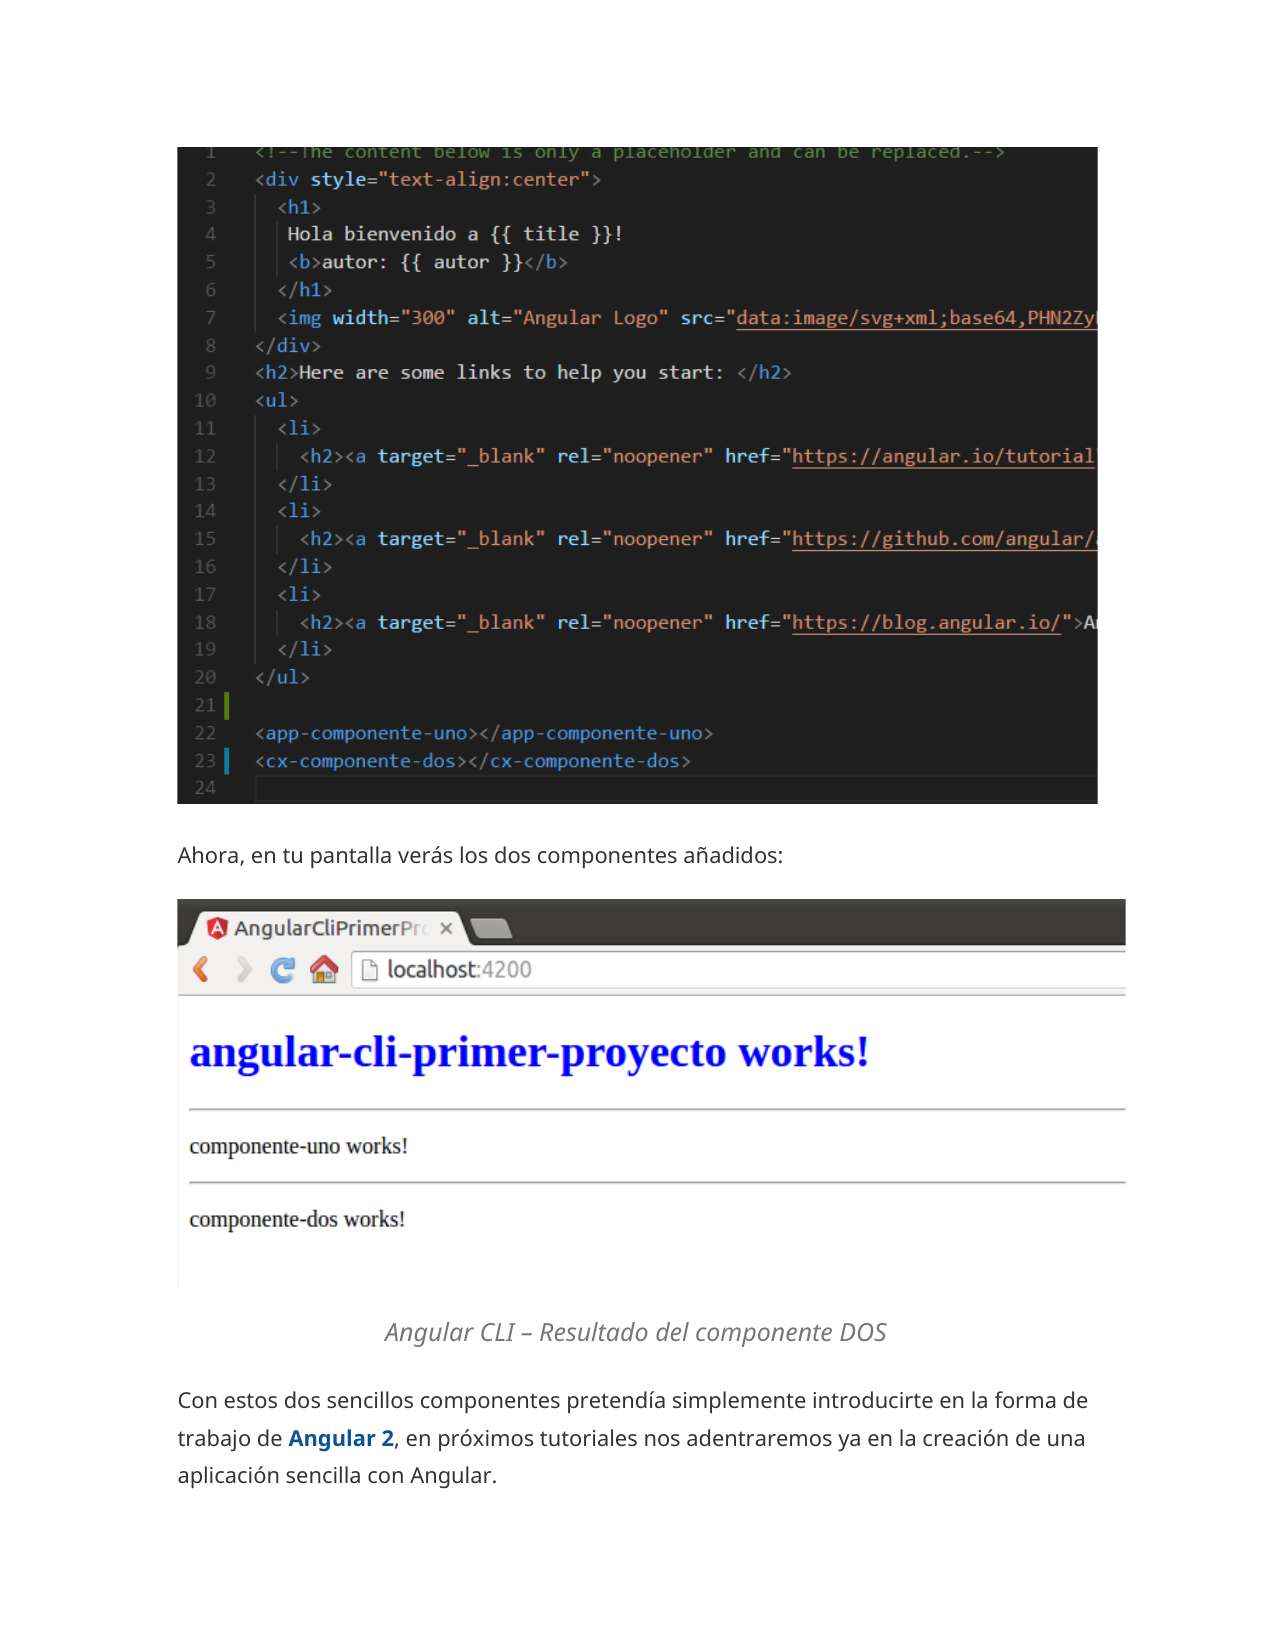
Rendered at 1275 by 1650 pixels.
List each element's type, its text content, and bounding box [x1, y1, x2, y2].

text Angular CLI – Resultado del componente DOS [177, 1314, 1098, 1348]
text Ahora, en tu pantalla verás los dos componentes añadidos: [177, 833, 1098, 870]
text Con estos dos sencillos componentes pretendía simplemente introducirte en la forma de trabajo de Angular 2, en próximos tutoriales nos adentraremos ya en la creación de una aplicación sencilla con Angular. [177, 1378, 1098, 1490]
picture [177, 147, 1098, 804]
picture [177, 899, 1126, 1286]
